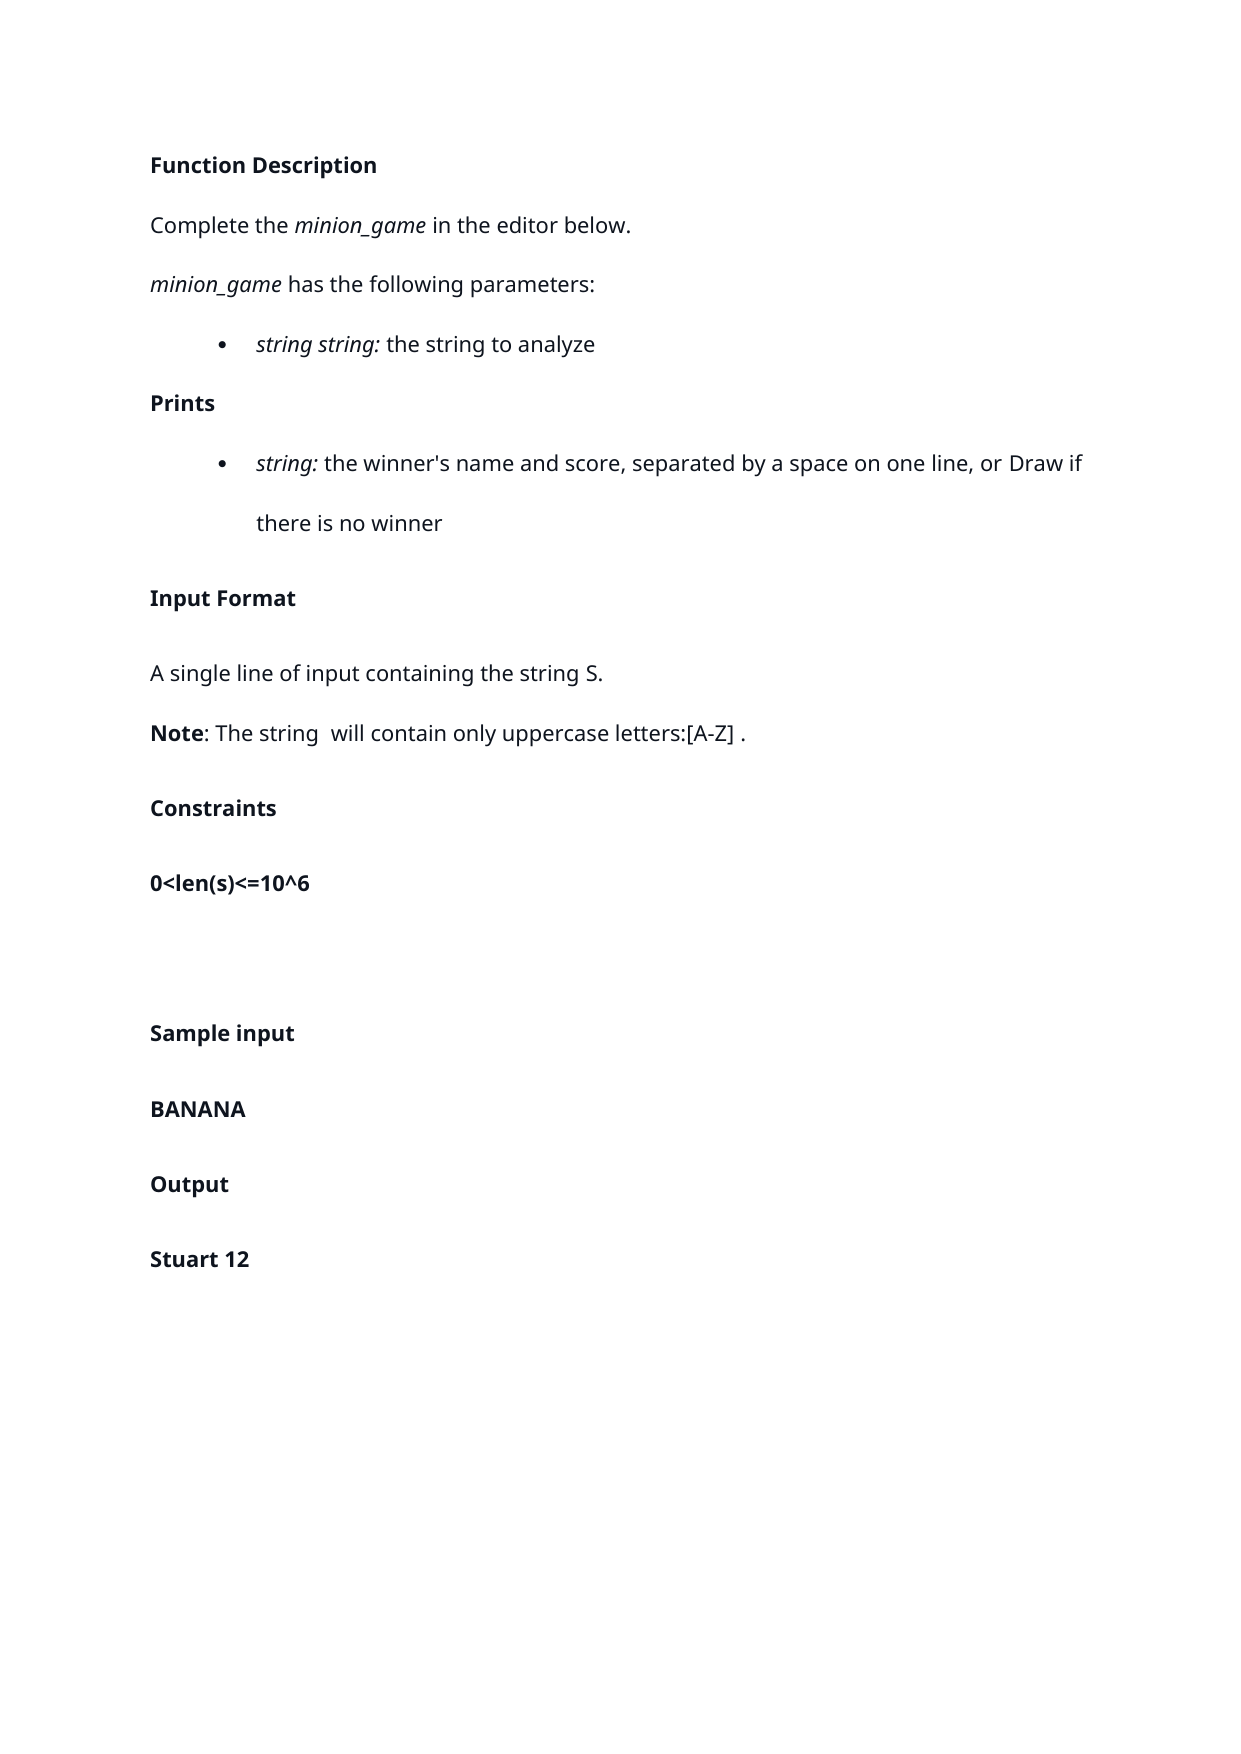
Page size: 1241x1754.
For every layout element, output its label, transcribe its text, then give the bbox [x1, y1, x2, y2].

text Function Description [150, 150, 1090, 180]
text Complete the minion_game in the editor below. [150, 209, 1090, 239]
text minion_game has the following parameters: [150, 269, 1090, 299]
list string string: the string to analyze [219, 329, 1090, 358]
list string: the winner's name and score, separated by a space on one line, or Draw if there is no winner [219, 448, 1090, 537]
text Input Format [150, 583, 1090, 612]
text Stuart 12 [150, 1244, 1090, 1274]
text 0<len(s)<=10^6 [150, 868, 1090, 898]
text BANANA [150, 1093, 1090, 1123]
text Output [150, 1169, 1090, 1198]
text Sample input [150, 1018, 1090, 1048]
text A single line of input containing the string S. Note: The string will contain only uppercase letters:[A-Z] . [150, 658, 1090, 747]
text Prints [150, 388, 1090, 418]
text Constraints [150, 793, 1090, 822]
